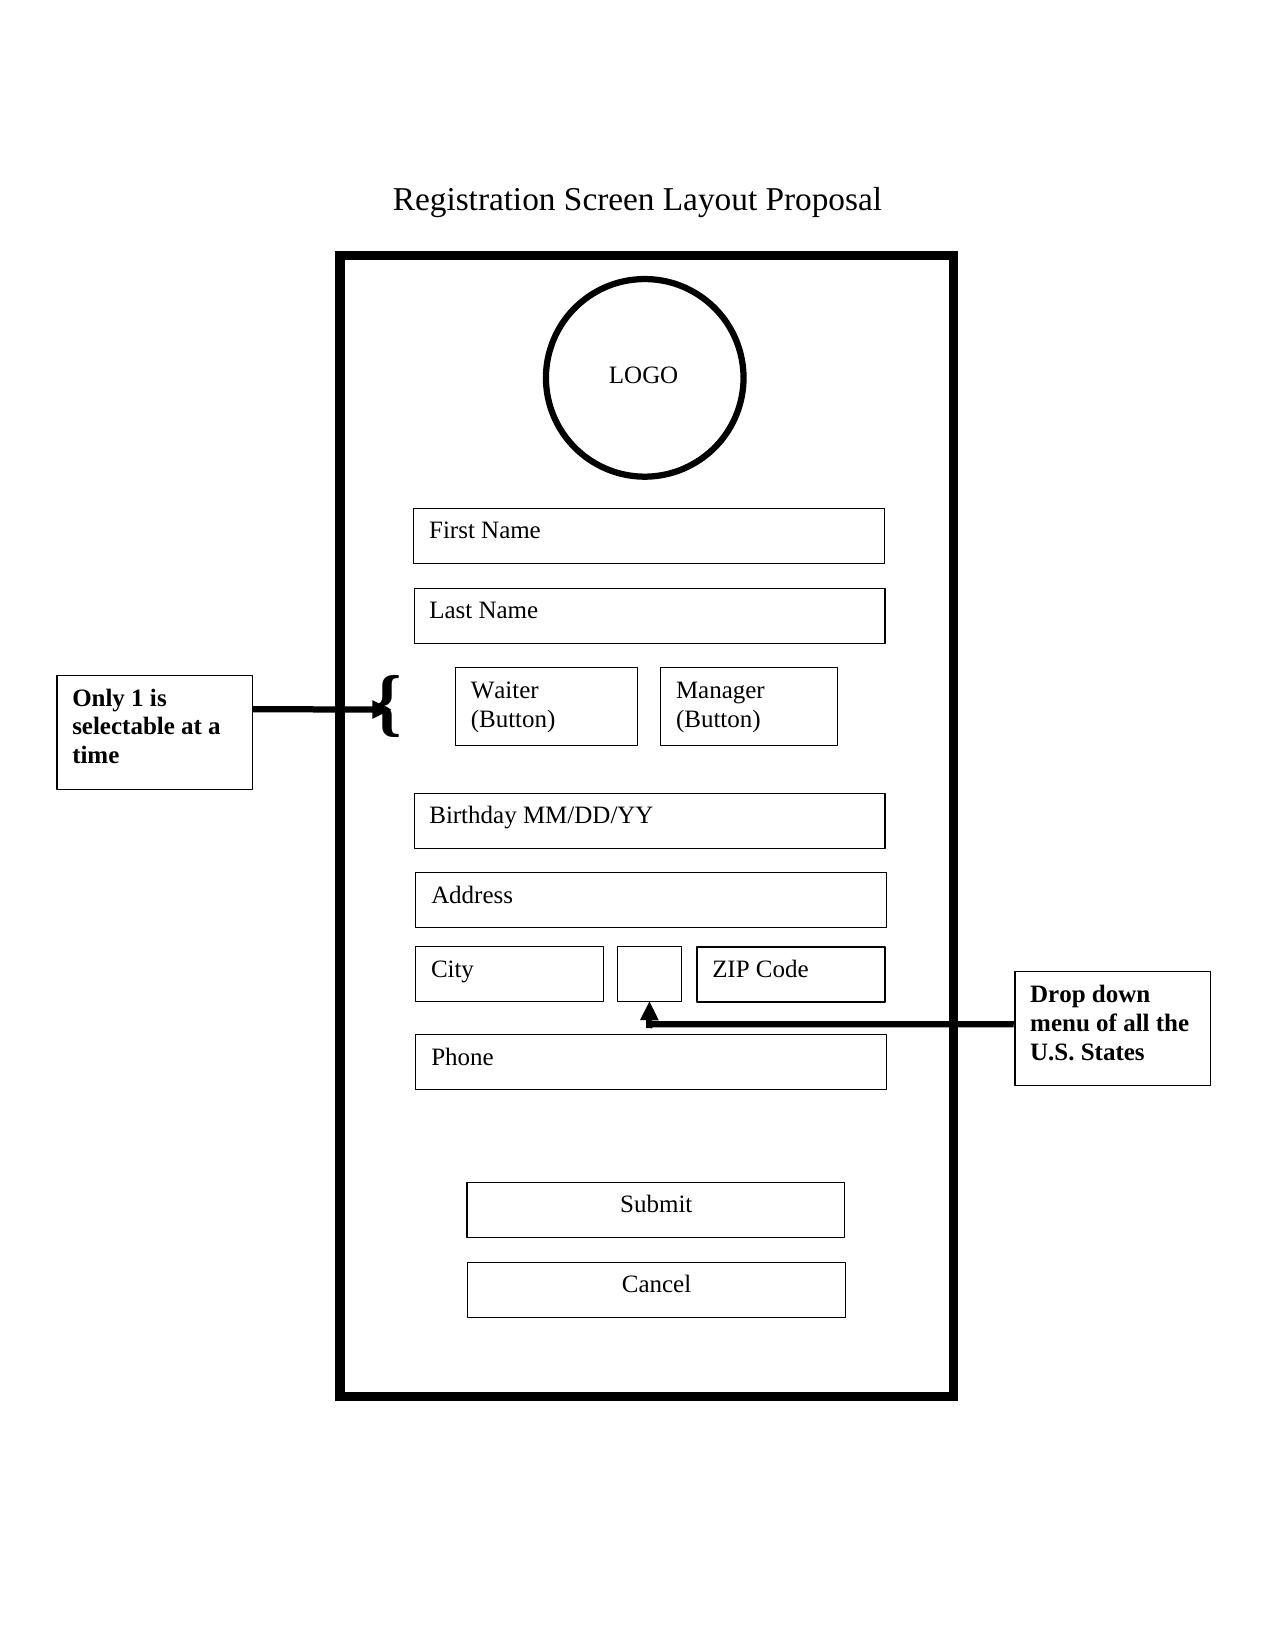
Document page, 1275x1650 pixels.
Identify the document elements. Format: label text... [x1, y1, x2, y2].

text Registration Screen Layout Proposal [150, 179, 1125, 217]
